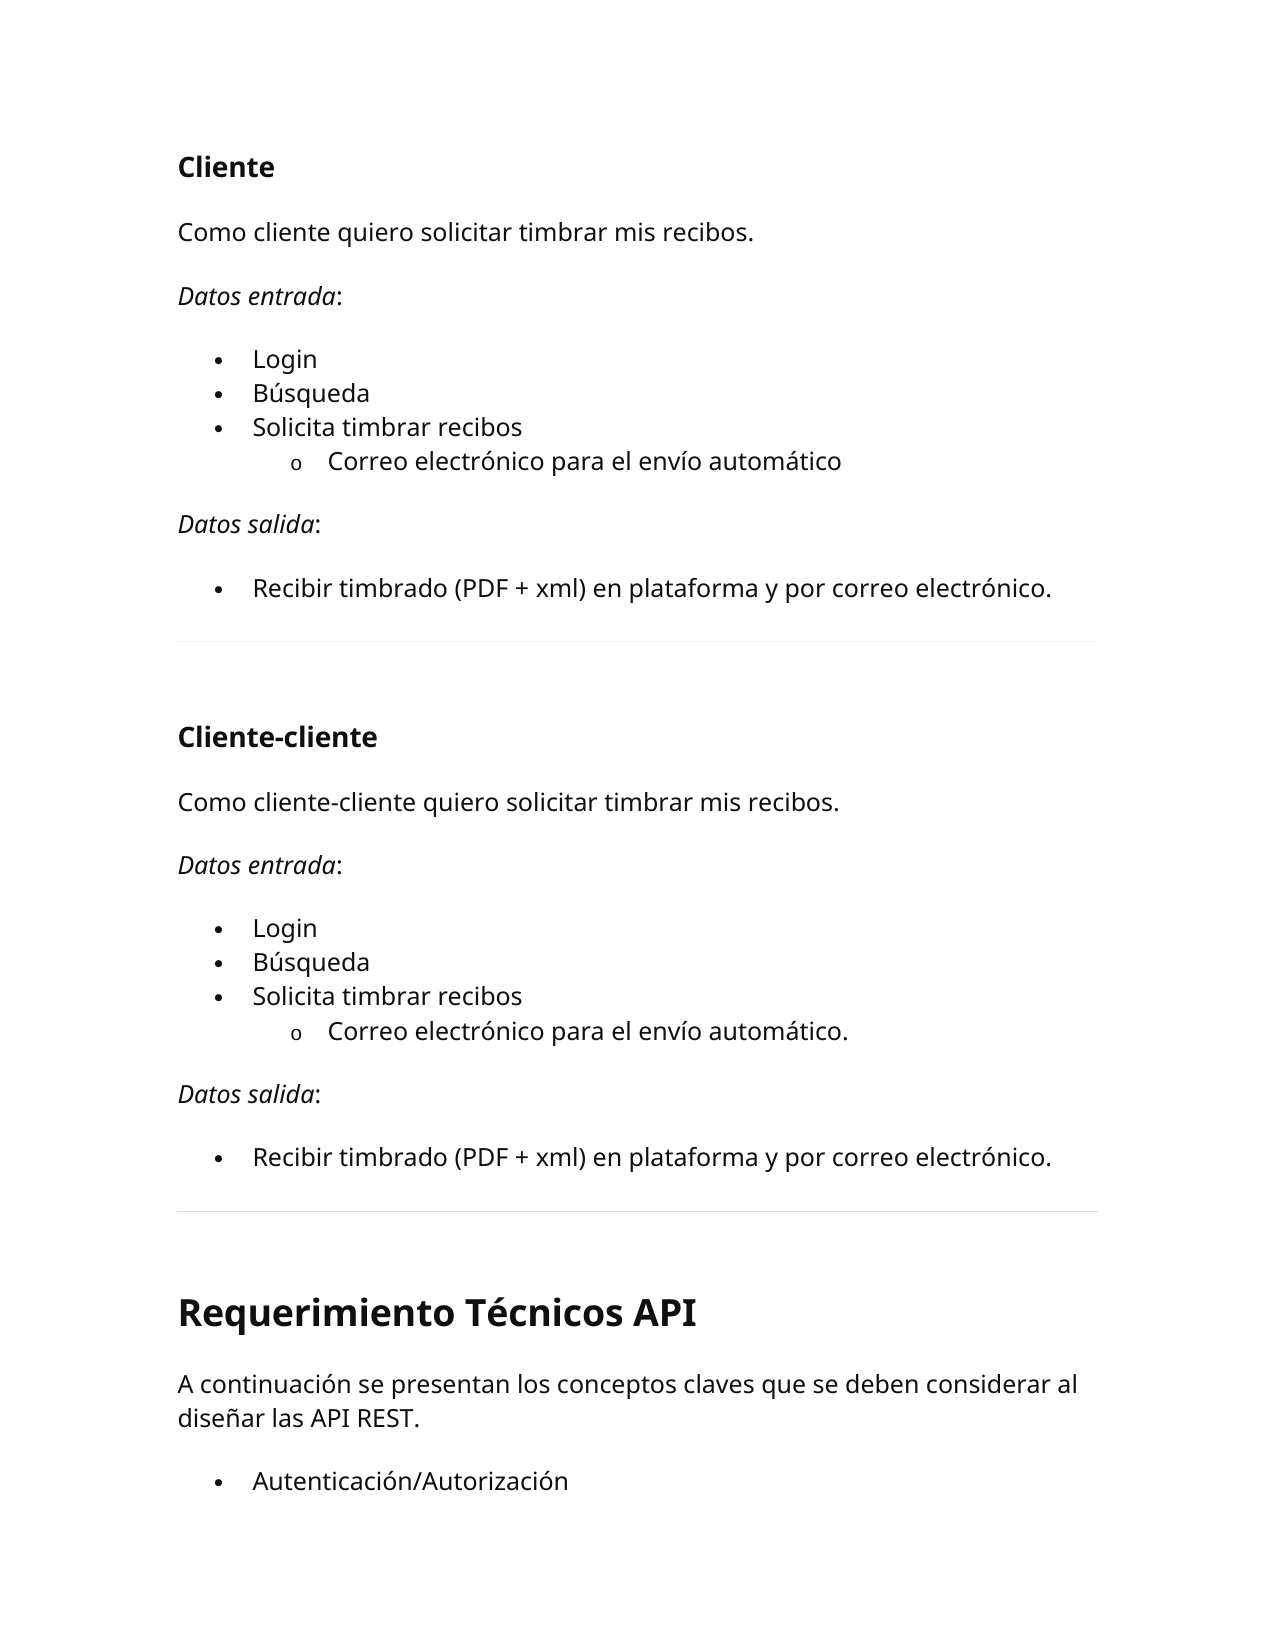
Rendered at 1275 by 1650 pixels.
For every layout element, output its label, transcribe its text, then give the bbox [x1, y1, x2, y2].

list Solicita timbrar recibos [215, 410, 1098, 444]
list Recibir timbrado (PDF + xml) en plataforma y por correo electrónico. [215, 1139, 1098, 1174]
text Datos salida: [177, 1076, 1098, 1110]
text Como cliente quiero solicitar timbrar mis recibos. [177, 215, 1098, 249]
list Autenticación/Autorización [215, 1464, 1098, 1498]
list Correo electrónico para el envío automático. [290, 1013, 1098, 1047]
text Como cliente-cliente quiero solicitar timbrar mis recibos. [177, 784, 1098, 818]
text Datos entrada: [177, 278, 1098, 312]
text A continuación se presentan los conceptos claves que se deben considerar al diseñar las API REST. [177, 1367, 1098, 1435]
text Datos salida: [177, 507, 1098, 541]
text Requerimiento Técnicos API [177, 1286, 1098, 1337]
list Búsqueda [215, 945, 1098, 979]
list Login [215, 911, 1098, 945]
list Login [215, 342, 1098, 376]
list Recibir timbrado (PDF + xml) en plataforma y por correo electrónico. [215, 570, 1098, 604]
text Cliente [177, 148, 1098, 186]
list Correo electrónico para el envío automático [290, 444, 1098, 478]
list Solicita timbrar recibos [215, 979, 1098, 1013]
text Cliente-cliente [177, 717, 1098, 755]
list Búsqueda [215, 376, 1098, 410]
text Datos entrada: [177, 848, 1098, 882]
